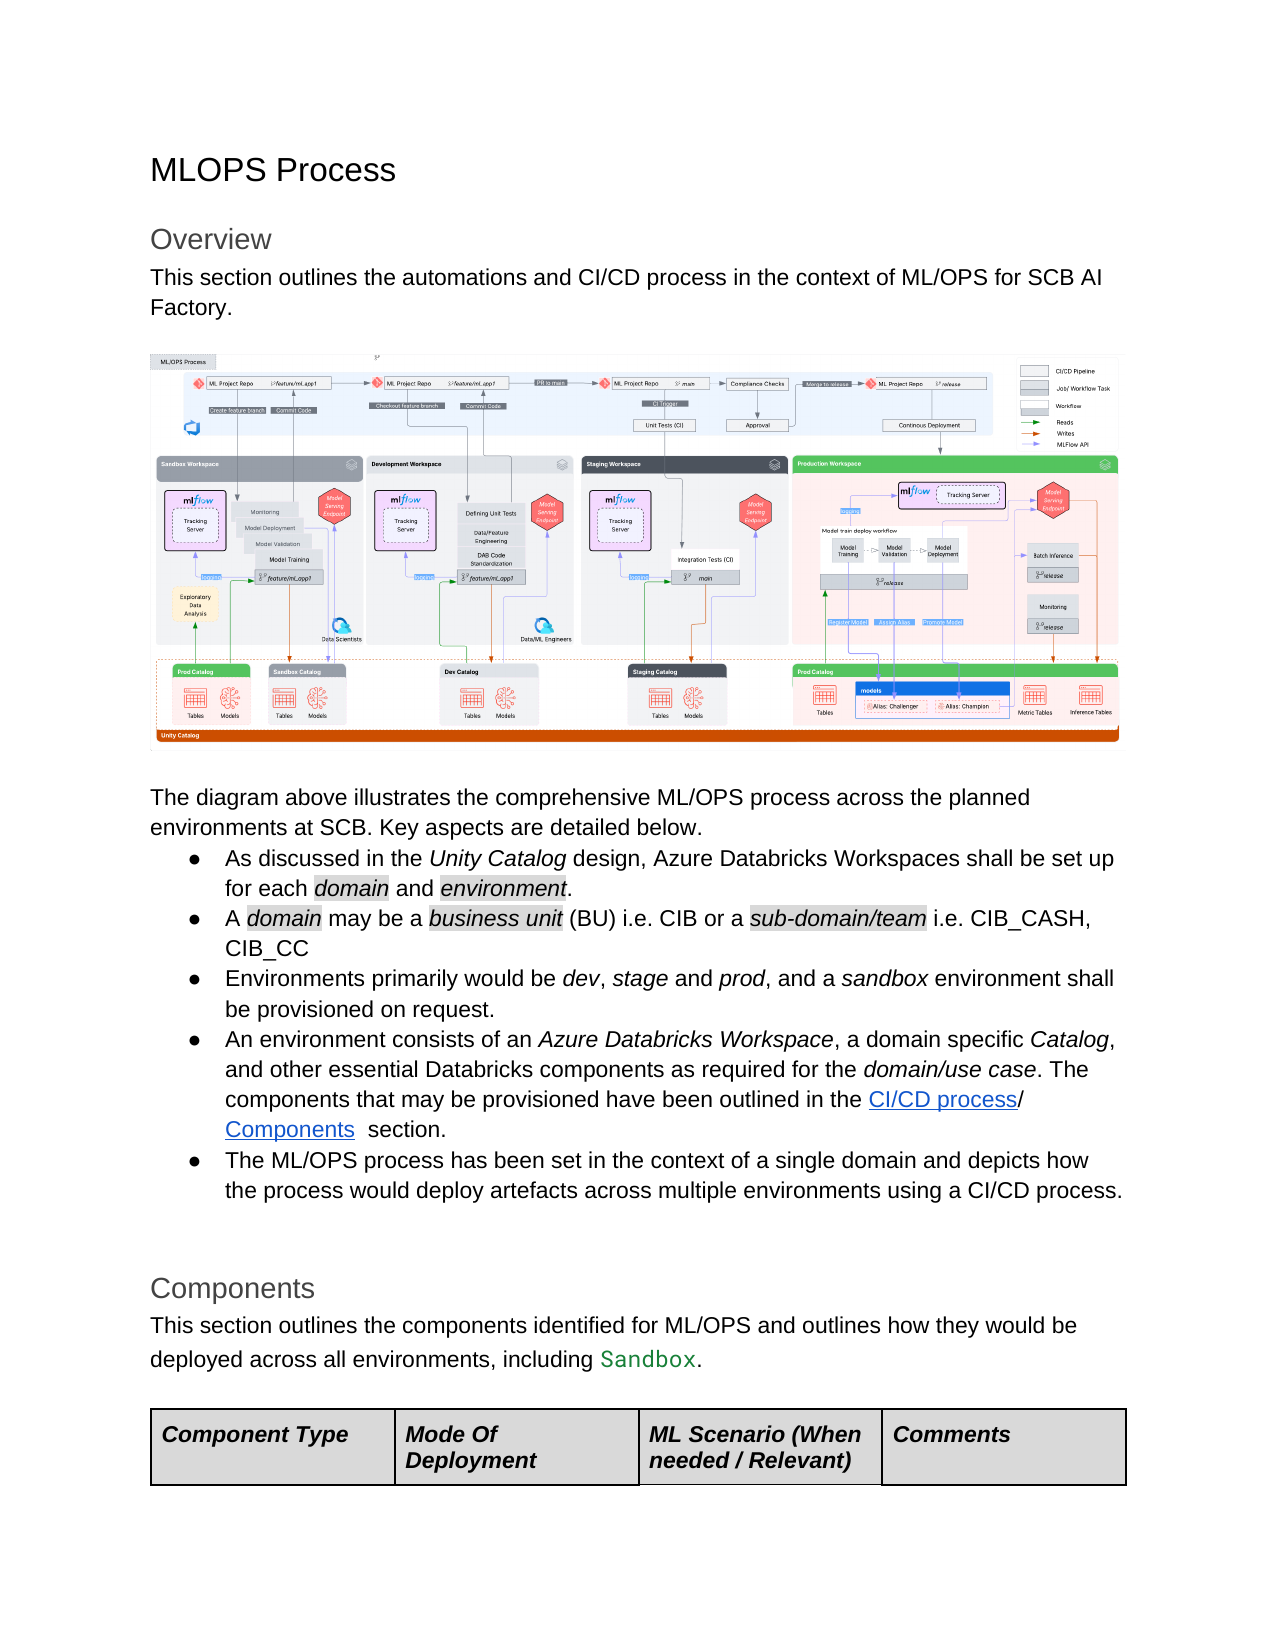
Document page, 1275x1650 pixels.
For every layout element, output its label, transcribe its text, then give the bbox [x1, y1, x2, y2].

list A domain may be a business unit (BU) i.e. CIB or a sub-domain/team i.e. CIB_CASH, CIB_CC [187, 905, 1125, 962]
table_header Comments [883, 1410, 1125, 1484]
table_header Mode Of Deployment [396, 1410, 638, 1484]
list As discussed in the Unity Catalog design, Azure Databricks Workspaces shall be set up for each domain and environment. [187, 844, 1125, 901]
text This section outlines the automations and CI/CD process in the context of ML/OPS for SCB AI Factory. [150, 264, 1125, 320]
subtitle Components [150, 1271, 1125, 1304]
list Environments primarily would be dev, stage and prod, and a sandbox environment shall be provisioned on request. [187, 965, 1125, 1022]
picture [150, 354, 1125, 751]
text This section outlines the components identified for ML/OPS and outlines how they would be deployed across all environments, including Sandbox. [150, 1312, 1125, 1373]
text The diagram above illustrates the comprehensive ML/OPS process across the planned environments at SCB. Key aspects are detailed below. [150, 784, 1125, 841]
subtitle MLOPS Process [150, 150, 1125, 188]
list The ML/OPS process has been set in the context of a single domain and depicts how the process would deploy artefacts across multiple environments using a CI/CD process. [187, 1147, 1125, 1203]
list An environment consists of an Azure Databricks Workspace, a domain specific Catalog, and other essential Databricks components as required for the domain/use case. The components that may be provisioned have been outlined in the CI/CD process/ Components section. [187, 1026, 1125, 1143]
table_header Component Type [152, 1410, 394, 1484]
subtitle Overview [150, 222, 1125, 255]
table_header ML Scenario (When needed / Relevant) [640, 1410, 881, 1484]
